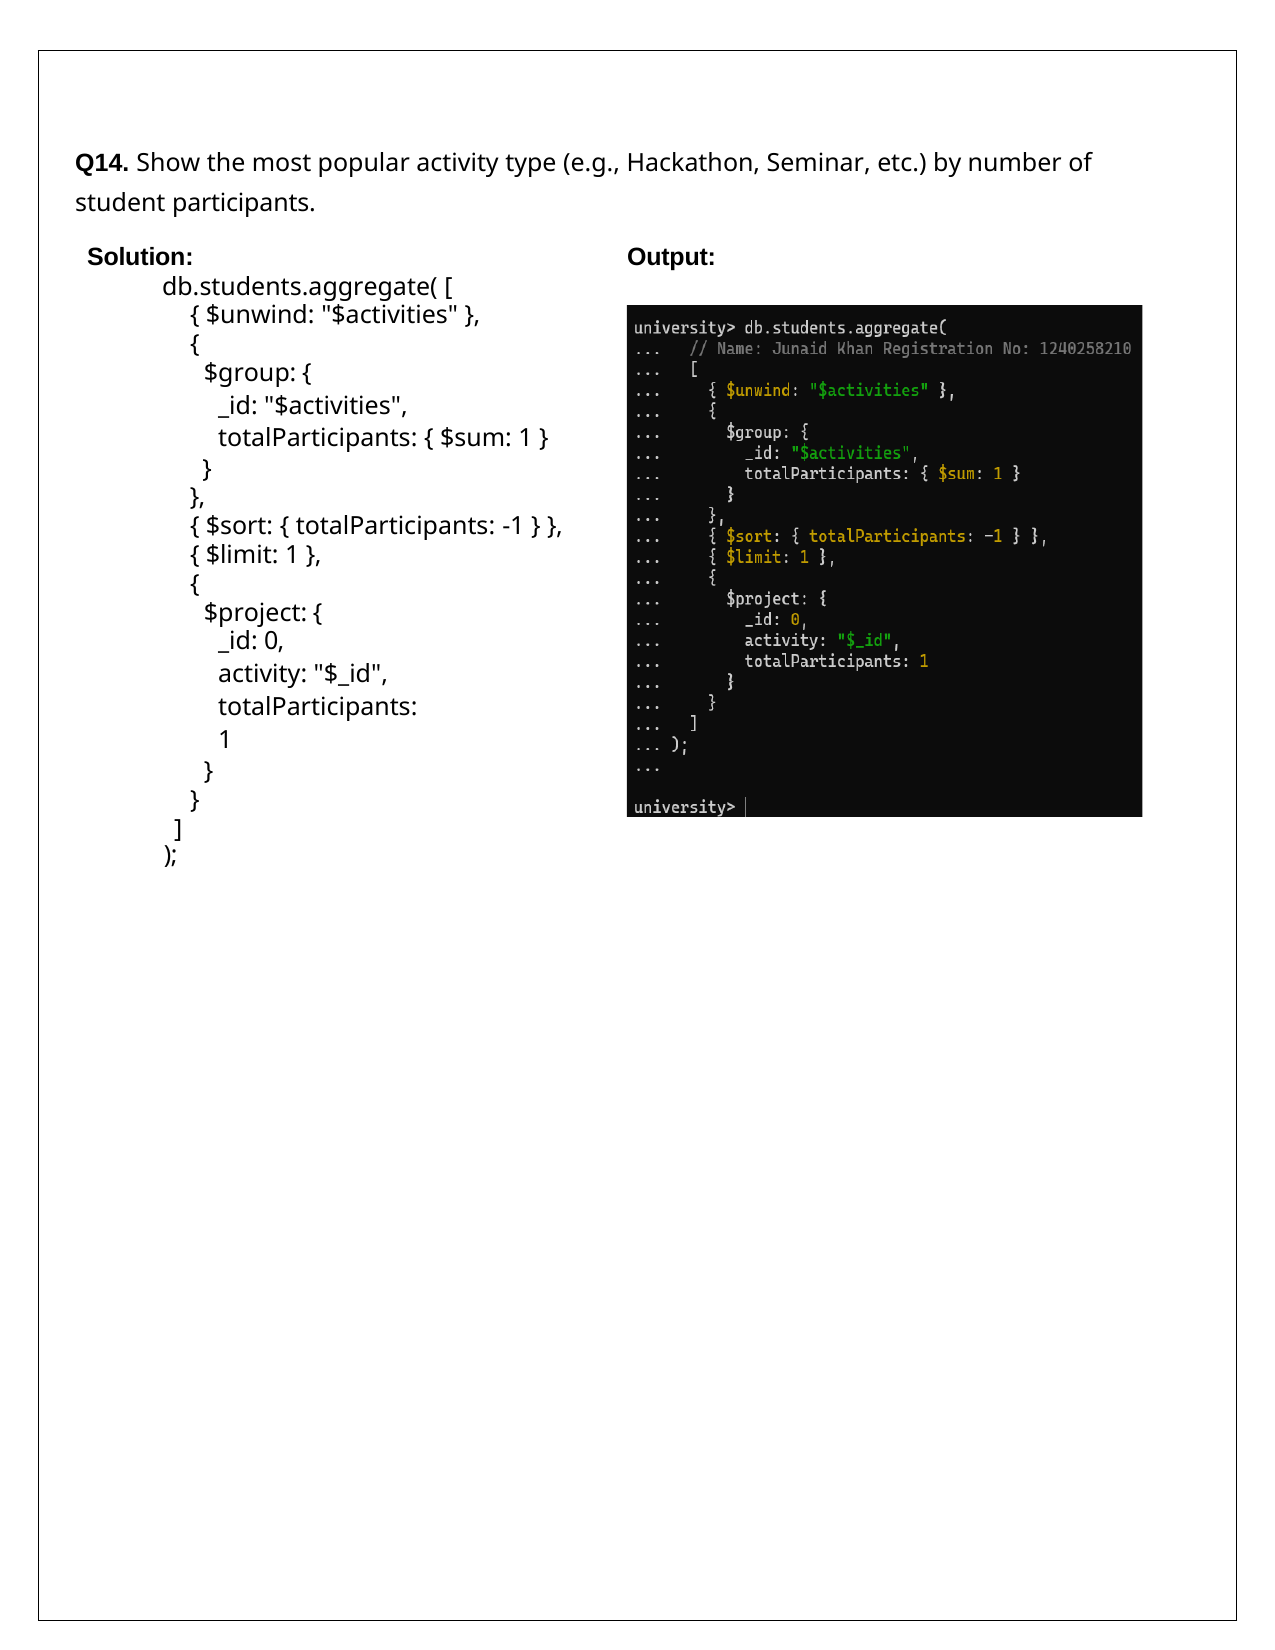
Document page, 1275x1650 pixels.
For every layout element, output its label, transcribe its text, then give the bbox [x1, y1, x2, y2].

text Q14. Show the most popular activity type (e.g., Hackathon, Seminar, etc.) by number of student participants. [75, 145, 1187, 219]
table_header Solution: db.students.aggregate( [ { $unwind: "$activities" }, { $group: { _id: "$activities", totalParticipants: { $sum: 1 } } }, { $sort: { totalParticipants: -1 } }, { $limit: 1 }, { $project: { _id: 0, activity: "$_id", totalParticipants: 1 } } ] ); [82, 244, 584, 882]
table_header Output: [584, 244, 1193, 882]
picture [626, 305, 1143, 817]
